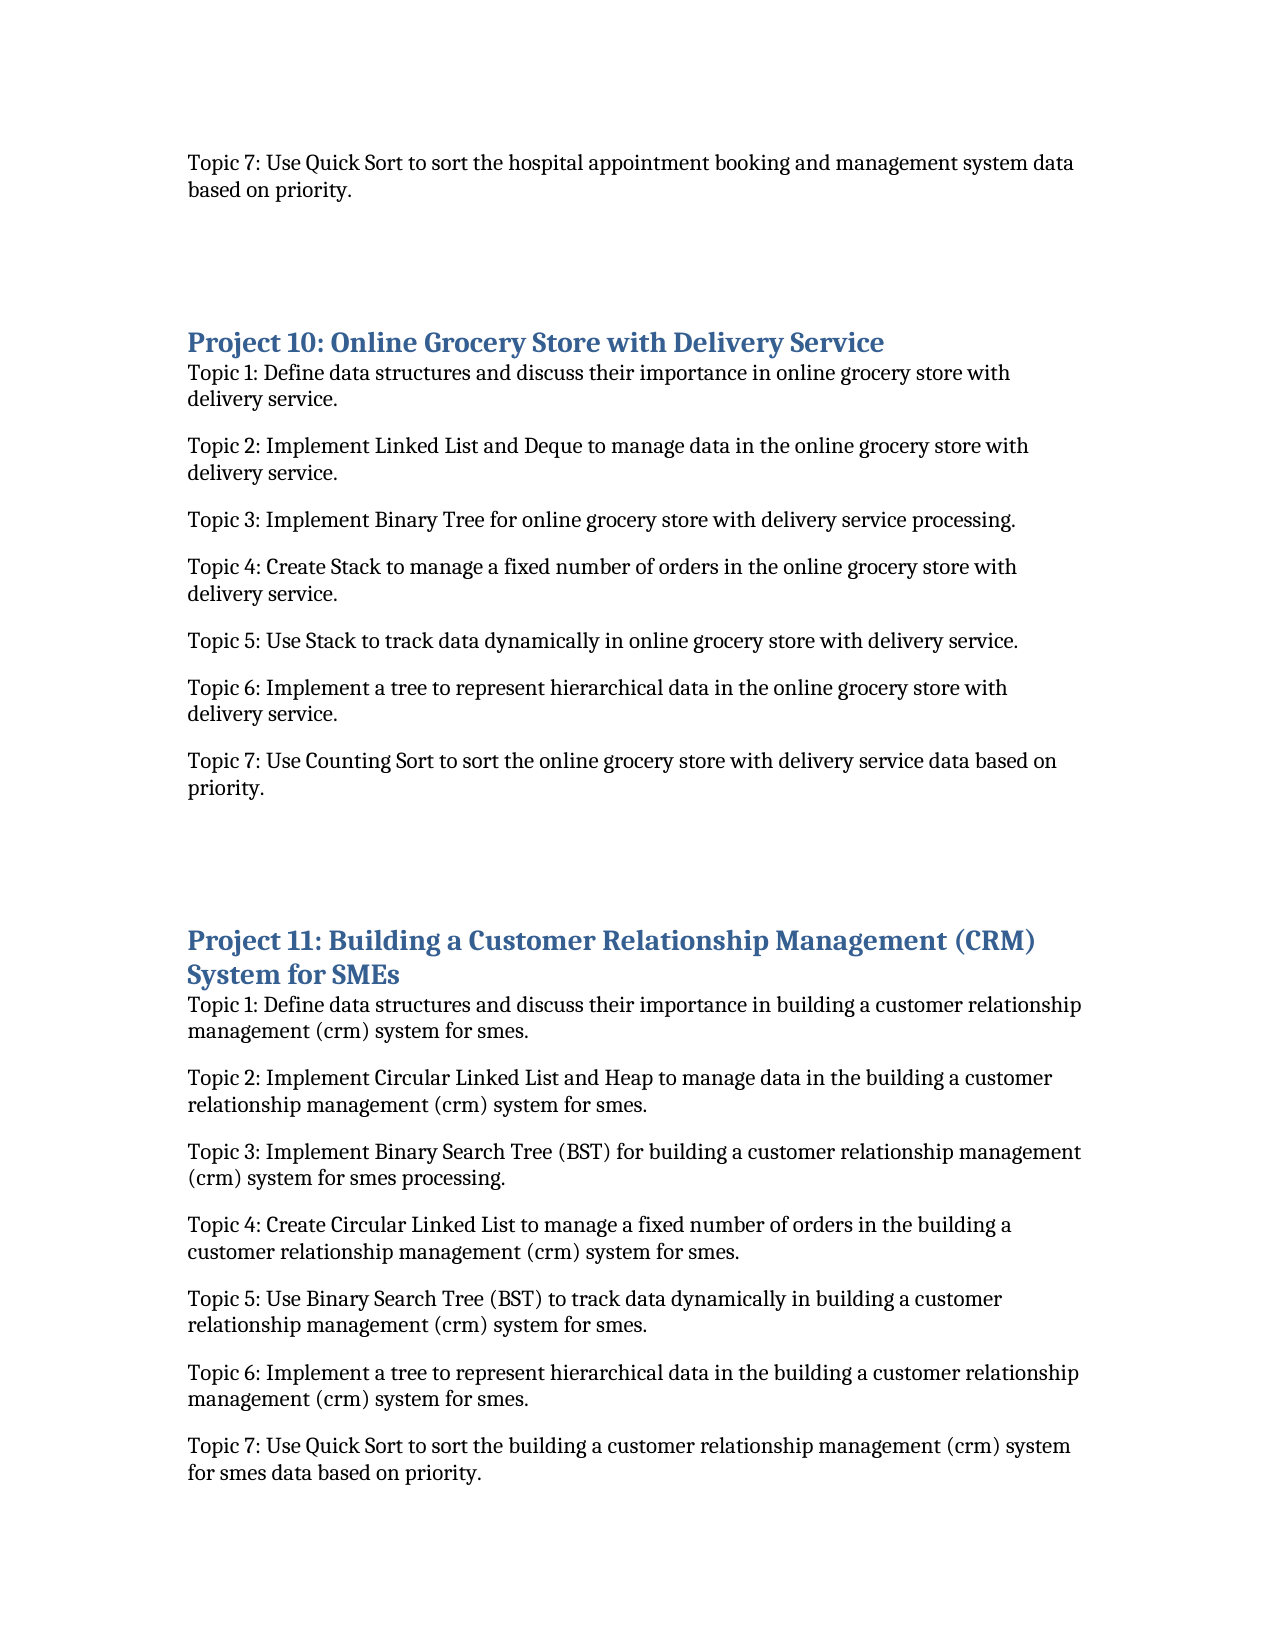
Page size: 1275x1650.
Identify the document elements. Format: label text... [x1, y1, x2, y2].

subtitle Project 10: Online Grocery Store with Delivery Service [187, 326, 1087, 360]
text Topic 5: Use Binary Search Tree (BST) to track data dynamically in building a customer relationship management (crm) system for smes. [187, 1286, 1087, 1338]
subtitle Project 11: Building a Customer Relationship Management (CRM) System for SMEs [187, 924, 1087, 992]
text Topic 5: Use Stack to track data dynamically in online grocery store with delivery service. [187, 628, 1087, 654]
text Topic 6: Implement a tree to represent hierarchical data in the online grocery store with delivery service. [187, 675, 1087, 727]
text Topic 7: Use Quick Sort to sort the hospital appointment booking and management system data based on priority. [187, 150, 1087, 203]
text Topic 7: Use Quick Sort to sort the building a customer relationship management (crm) system for smes data based on priority. [187, 1433, 1087, 1486]
text Topic 2: Implement Circular Linked List and Heap to manage data in the building a customer relationship management (crm) system for smes. [187, 1065, 1087, 1118]
text Topic 7: Use Counting Sort to sort the online grocery store with delivery service data based on priority. [187, 748, 1087, 801]
text Topic 2: Implement Linked List and Deque to manage data in the online grocery store with delivery service. [187, 433, 1087, 486]
text Topic 6: Implement a tree to represent hierarchical data in the building a customer relationship management (crm) system for smes. [187, 1359, 1087, 1412]
text Topic 3: Implement Binary Search Tree (BST) for building a customer relationship management (crm) system for smes processing. [187, 1139, 1087, 1191]
text Topic 4: Create Stack to manage a fixed number of orders in the online grocery store with delivery service. [187, 554, 1087, 607]
text Topic 3: Implement Binary Tree for online grocery store with delivery service processing. [187, 507, 1087, 533]
text Topic 4: Create Circular Linked List to manage a fixed number of orders in the building a customer relationship management (crm) system for smes. [187, 1212, 1087, 1265]
text Topic 1: Define data structures and discuss their importance in building a customer relationship management (crm) system for smes. [187, 992, 1087, 1044]
text Topic 1: Define data structures and discuss their importance in online grocery store with delivery service. [187, 360, 1087, 412]
